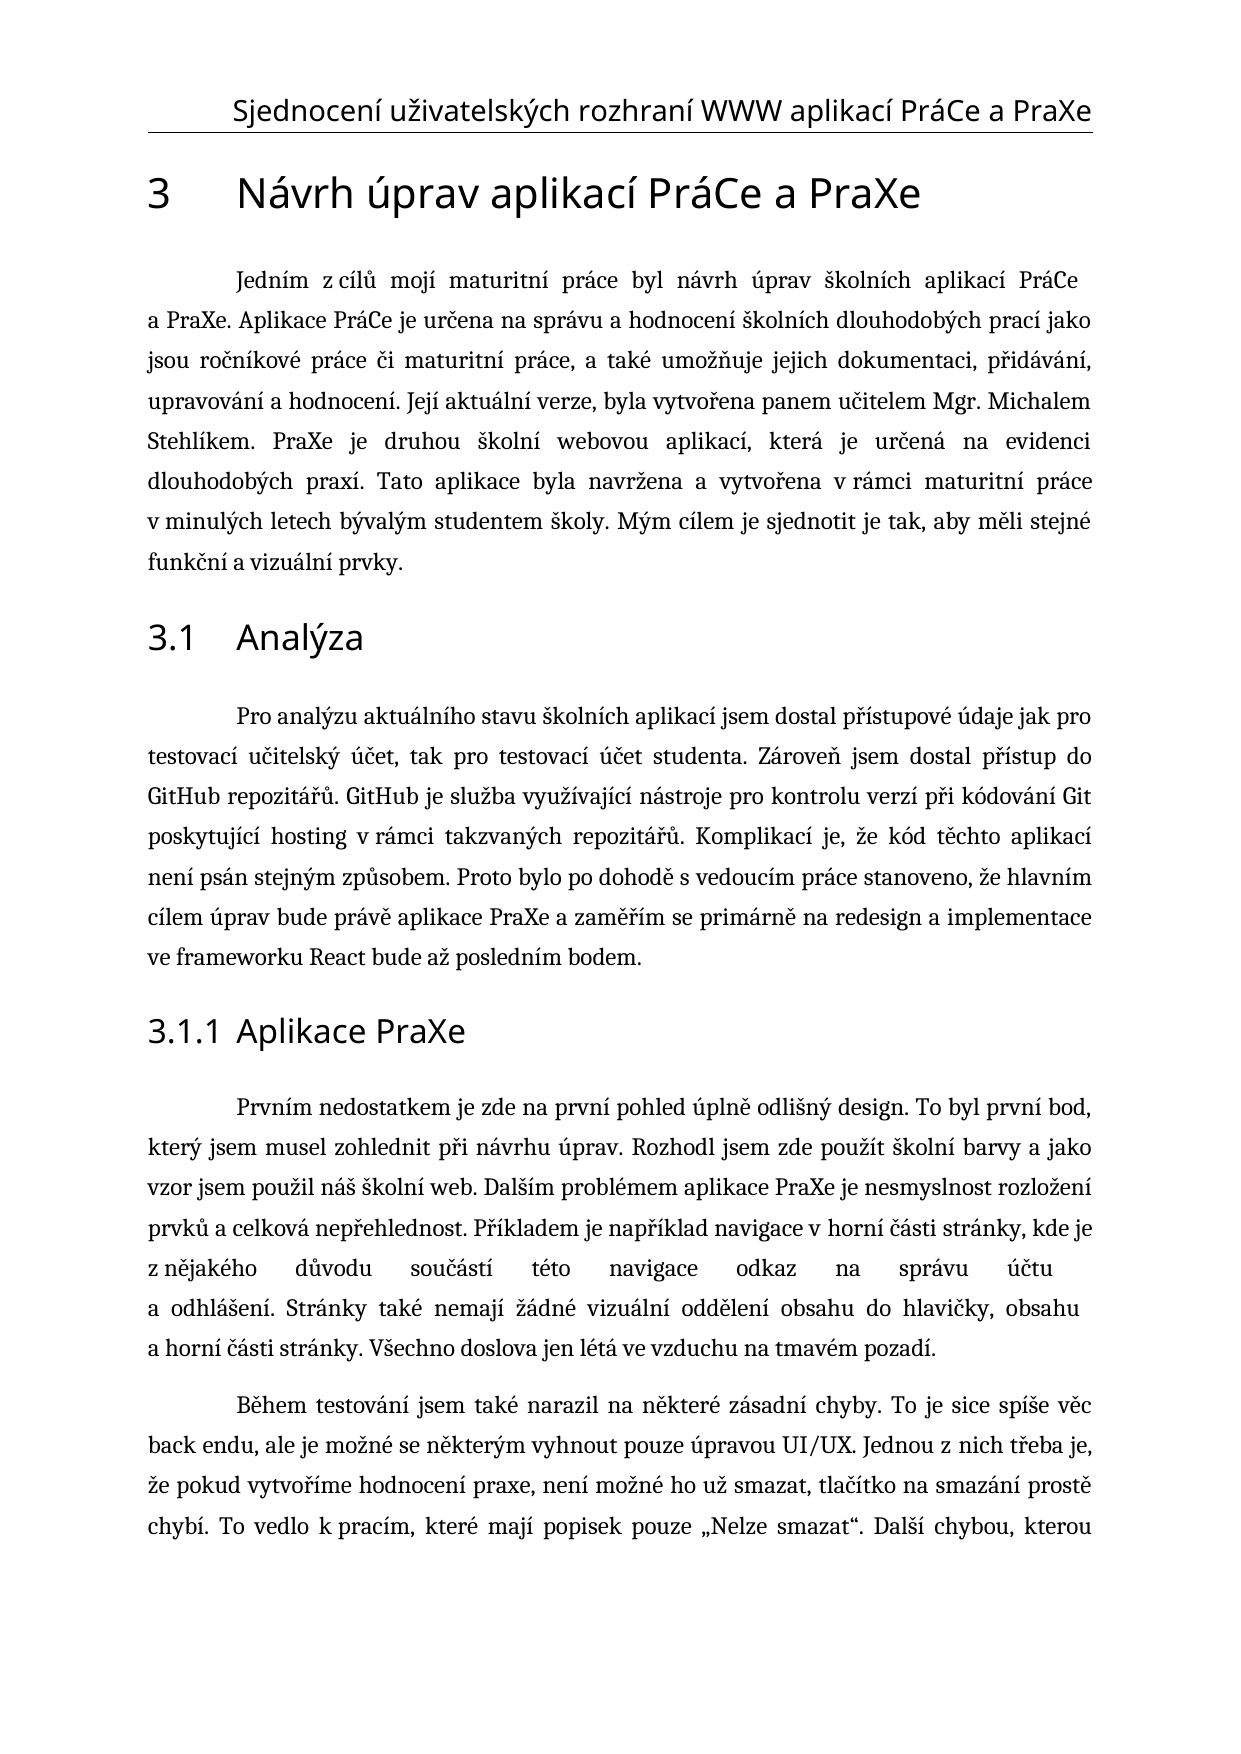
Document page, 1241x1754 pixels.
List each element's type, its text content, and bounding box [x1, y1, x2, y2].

text Jedním z cílů mojí maturitní práce byl návrh úprav školních aplikací PráCe a PraXe. Aplikace PráCe je určena na správu a hodnocení školních dlouhodobých prací jako jsou ročníkové práce či maturitní práce, a také umožňuje jejich dokumentaci, přidávání, upravování a hodnocení. Její aktuální verze, byla vytvořena panem učitelem Mgr. Michalem Stehlíkem. PraXe je druhou školní webovou aplikací, která je určená na evidenci dlouhodobých praxí. Tato aplikace byla navržena a vytvořena v rámci maturitní práce v minulých letech bývalým studentem školy. Mým cílem je sjednotit je tak, aby měli stejné funkční a vizuální prvky. [148, 266, 1093, 576]
subtitle Analýza [148, 613, 1093, 661]
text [148, 1391, 1093, 1540]
subtitle Návrh úprav aplikací PráCe a PraXe [148, 164, 1093, 221]
text Prvním nedostatkem je zde na první pohled úplně odlišný design. To byl první bod, který jsem musel zohlednit při návrhu úprav. Rozhodl jsem zde použít školní barvy a jako vzor jsem použil náš školní web. Dalším problémem aplikace PraXe je nesmyslnost rozložení prvků a celková nepřehlednost. Příkladem je například navigace v horní části stránky, kde je z nějakého důvodu součástí této navigace odkaz na správu účtu a odhlášení. Stránky také nemají žádné vizuální oddělení obsahu do hlavičky, obsahu a horní části stránky. Všechno doslova jen létá ve vzduchu na tmavém pozadí. [148, 1093, 1093, 1363]
text Pro analýzu aktuálního stavu školních aplikací jsem dostal přístupové údaje jak pro testovací učitelský účet, tak pro testovací účet studenta. Zároveň jsem dostal přístup do GitHub repozitářů. GitHub je služba využívající nástroje pro kontrolu verzí při kódování Git poskytující hosting v rámci takzvaných repozitářů. Komplikací je, že kód těchto aplikací není psán stejným způsobem. Proto bylo po dohodě s vedoucím práce stanoveno, že hlavním cílem úprav bude právě aplikace PraXe a zaměřím se primárně na redesign a implementace ve frameworku React bude až posledním bodem. [148, 702, 1093, 972]
subtitle Aplikace PraXe [148, 1008, 1093, 1053]
